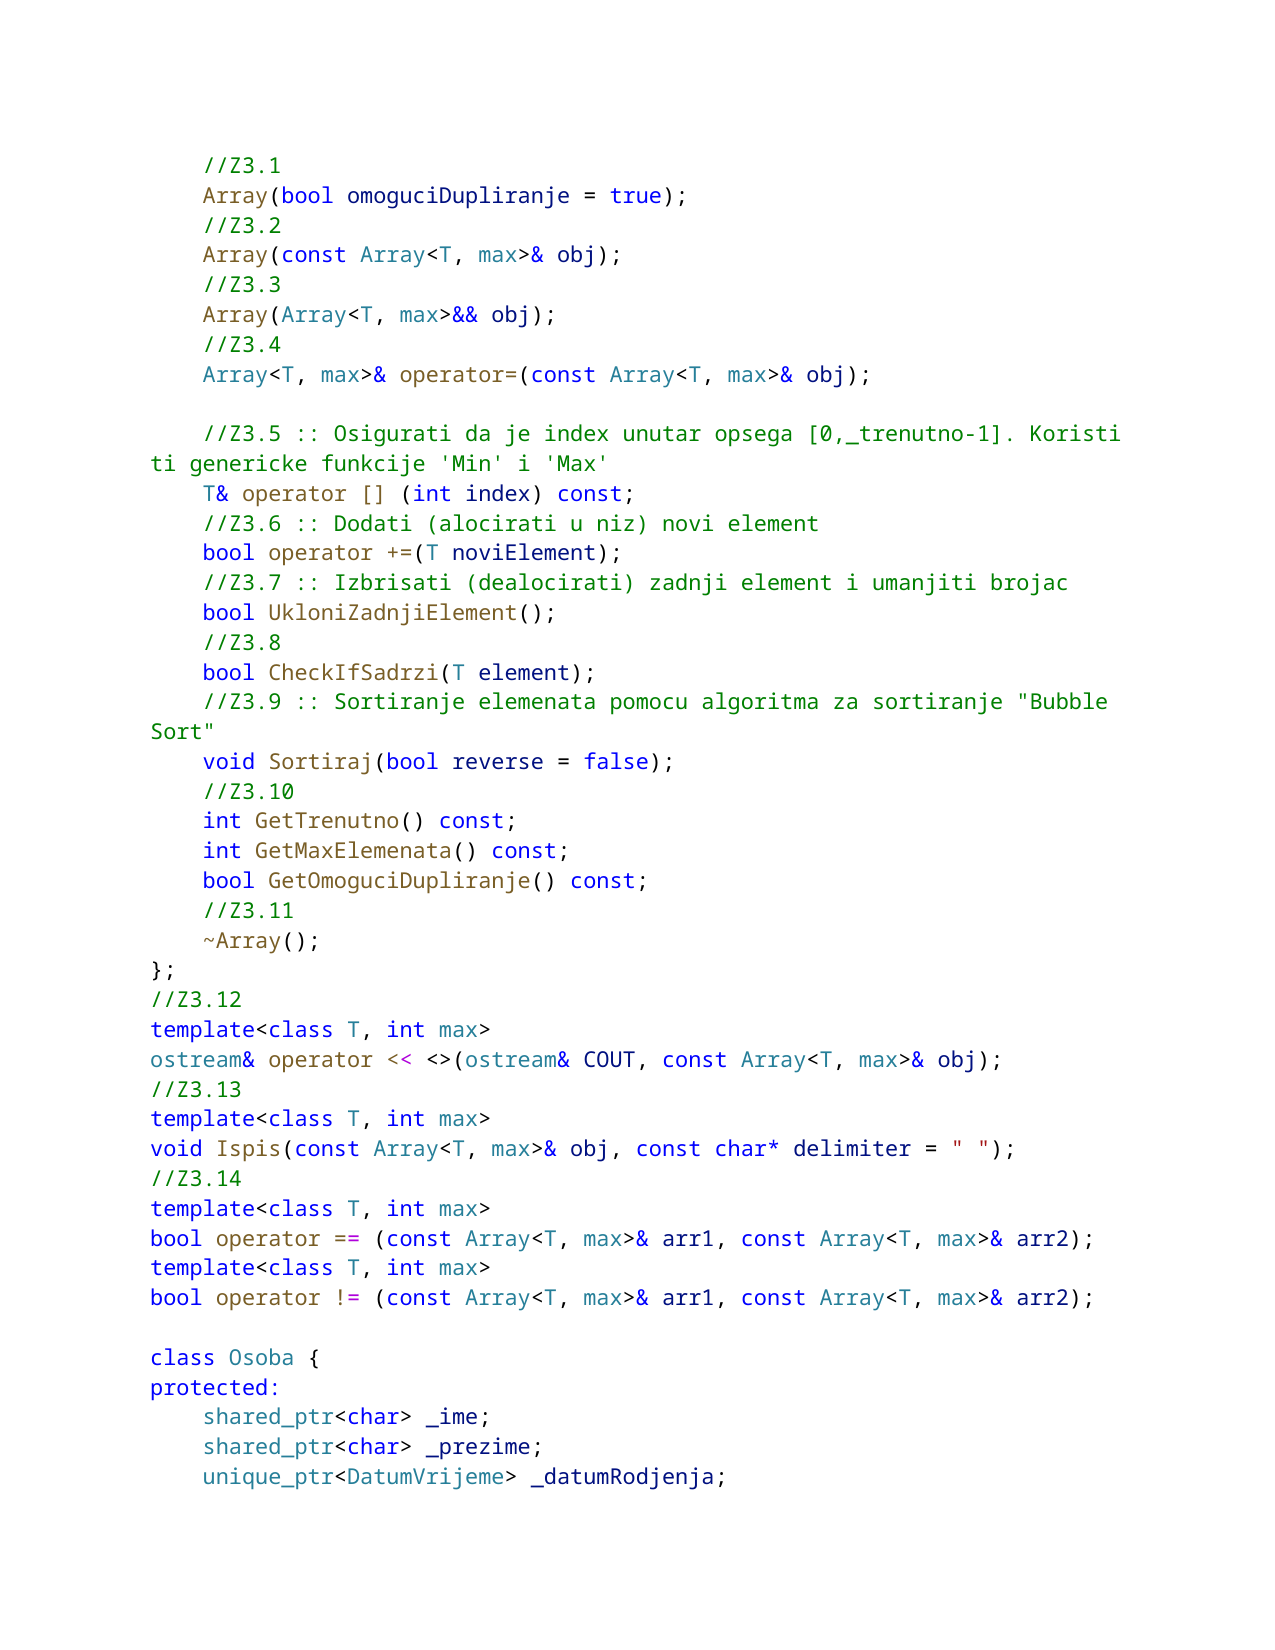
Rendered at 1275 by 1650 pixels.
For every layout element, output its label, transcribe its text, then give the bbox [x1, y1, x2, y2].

text protected: [150, 1371, 1125, 1401]
text //Z3.12 [150, 984, 1125, 1014]
text bool operator +=(T noviElement); [150, 537, 1125, 567]
text //Z3.3 [150, 269, 1125, 299]
text //Z3.4 [150, 329, 1125, 358]
text Array(const Array<T, max>& obj); [150, 239, 1125, 269]
text void Ispis(const Array<T, max>& obj, const char* delimiter = " "); [150, 1133, 1125, 1163]
text //Z3.7 :: Izbrisati (dealocirati) zadnji element i umanjiti brojac [150, 567, 1125, 597]
text bool CheckIfSadrzi(T element); [150, 656, 1125, 686]
text //Z3.2 [150, 209, 1125, 239]
text //Z3.8 [150, 627, 1125, 656]
text //Z3.11 [150, 895, 1125, 924]
text class Osoba { [150, 1342, 1125, 1371]
text //Z3.13 [150, 1073, 1125, 1103]
text template<class T, int max> [150, 1252, 1125, 1282]
text //Z3.14 [150, 1163, 1125, 1193]
text bool GetOmoguciDupliranje() const; [150, 865, 1125, 895]
text ~Array(); [150, 924, 1125, 954]
text unique_ptr<DatumVrijeme> _datumRodjenja; [150, 1461, 1125, 1491]
text shared_ptr<char> _ime; [150, 1401, 1125, 1431]
text }; [150, 954, 1125, 984]
text shared_ptr<char> _prezime; [150, 1431, 1125, 1461]
text template<class T, int max> [150, 1103, 1125, 1133]
text //Z3.10 [150, 776, 1125, 805]
text template<class T, int max> [150, 1193, 1125, 1222]
text //Z3.6 :: Dodati (alocirati u niz) novi element [150, 507, 1125, 537]
text Array(bool omoguciDupliranje = true); [150, 180, 1125, 209]
text bool UkloniZadnjiElement(); [150, 597, 1125, 627]
text bool operator == (const Array<T, max>& arr1, const Array<T, max>& arr2); [150, 1222, 1125, 1252]
text int GetTrenutno() const; [150, 805, 1125, 835]
text template<class T, int max> [150, 1014, 1125, 1044]
text //Z3.1 [150, 150, 1125, 180]
text Array<T, max>& operator=(const Array<T, max>& obj); [150, 358, 1125, 388]
text T& operator [] (int index) const; [150, 478, 1125, 507]
text void Sortiraj(bool reverse = false); [150, 746, 1125, 776]
text //Z3.5 :: Osigurati da je index unutar opsega [0,_trenutno-1]. Koristiti genericke funkcije 'Min' i 'Max' [150, 418, 1125, 478]
text Array(Array<T, max>&& obj); [150, 299, 1125, 329]
text bool operator != (const Array<T, max>& arr1, const Array<T, max>& arr2); [150, 1282, 1125, 1312]
text int GetMaxElemenata() const; [150, 835, 1125, 865]
text //Z3.9 :: Sortiranje elemenata pomocu algoritma za sortiranje "Bubble Sort" [150, 686, 1125, 746]
text ostream& operator << <>(ostream& COUT, const Array<T, max>& obj); [150, 1044, 1125, 1073]
